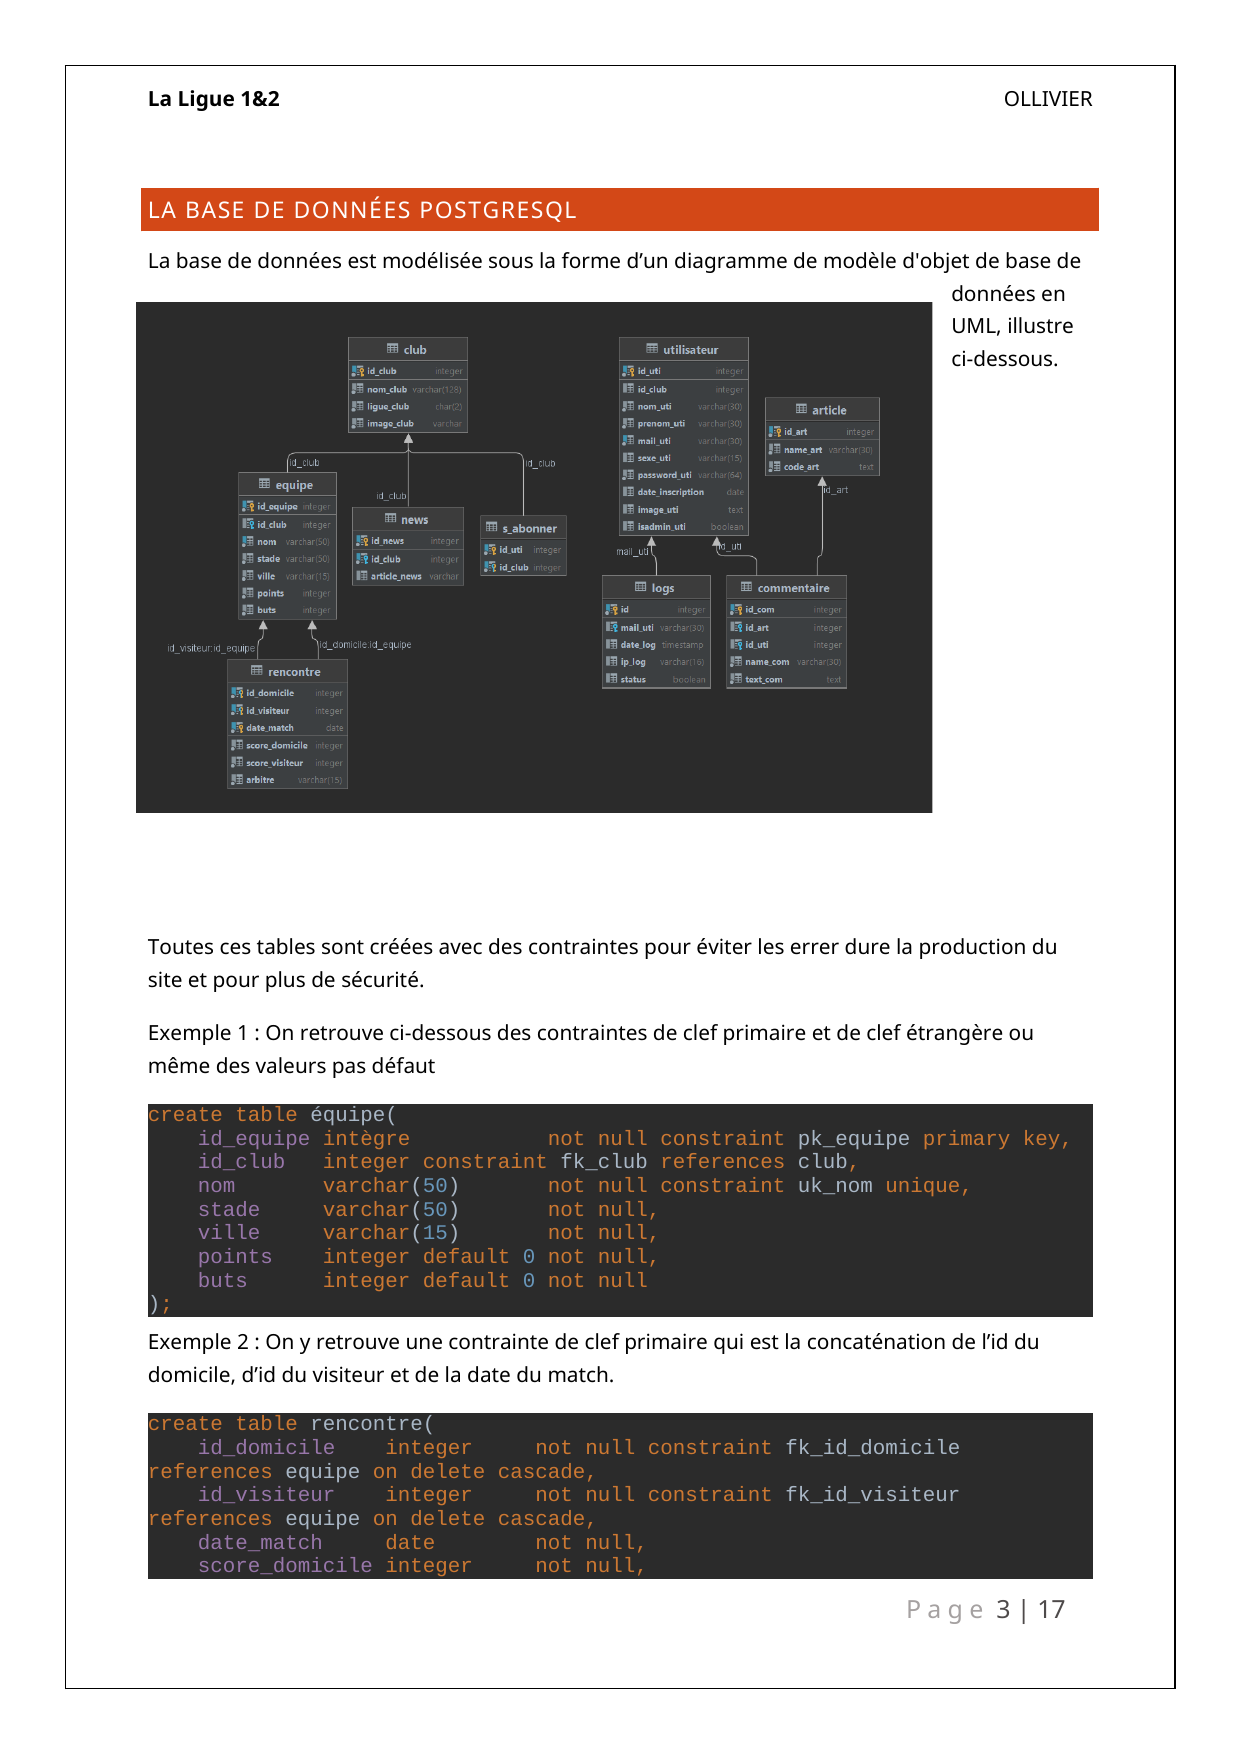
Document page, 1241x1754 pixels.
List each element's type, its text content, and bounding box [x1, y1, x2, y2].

picture [135, 302, 932, 812]
text create table équipe( id_equipe intègre not null constraint pk_equipe primary key, id_club integer constraint fk_club references club, nom varchar(50) not null constraint uk_nom unique, stade varchar(50) not null, ville varchar(15) not null, points integer default 0 not null, buts integer default 0 not null ); [148, 1104, 1093, 1317]
text Exemple 2 : On y retrouve une contrainte de clef primaire qui est la concaténation de l’id du domicile, d’id du visiteur et de la date du match. [148, 1327, 1093, 1388]
subtitle La base de données PostgreSQL [148, 194, 1093, 225]
text Exemple 1 : On retrouve ci-dessous des contraintes de clef primaire et de clef étrangère ou même des valeurs pas défaut [148, 1018, 1093, 1079]
text Toutes ces tables sont créées avec des contraintes pour éviter les errer dure la production du site et pour plus de sécurité. [148, 932, 1093, 993]
text La base de données est modélisée sous la forme d’un diagramme de modèle d'objet de base de données en UML, illustre ci-dessous. [148, 246, 1093, 373]
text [148, 1413, 1093, 1579]
